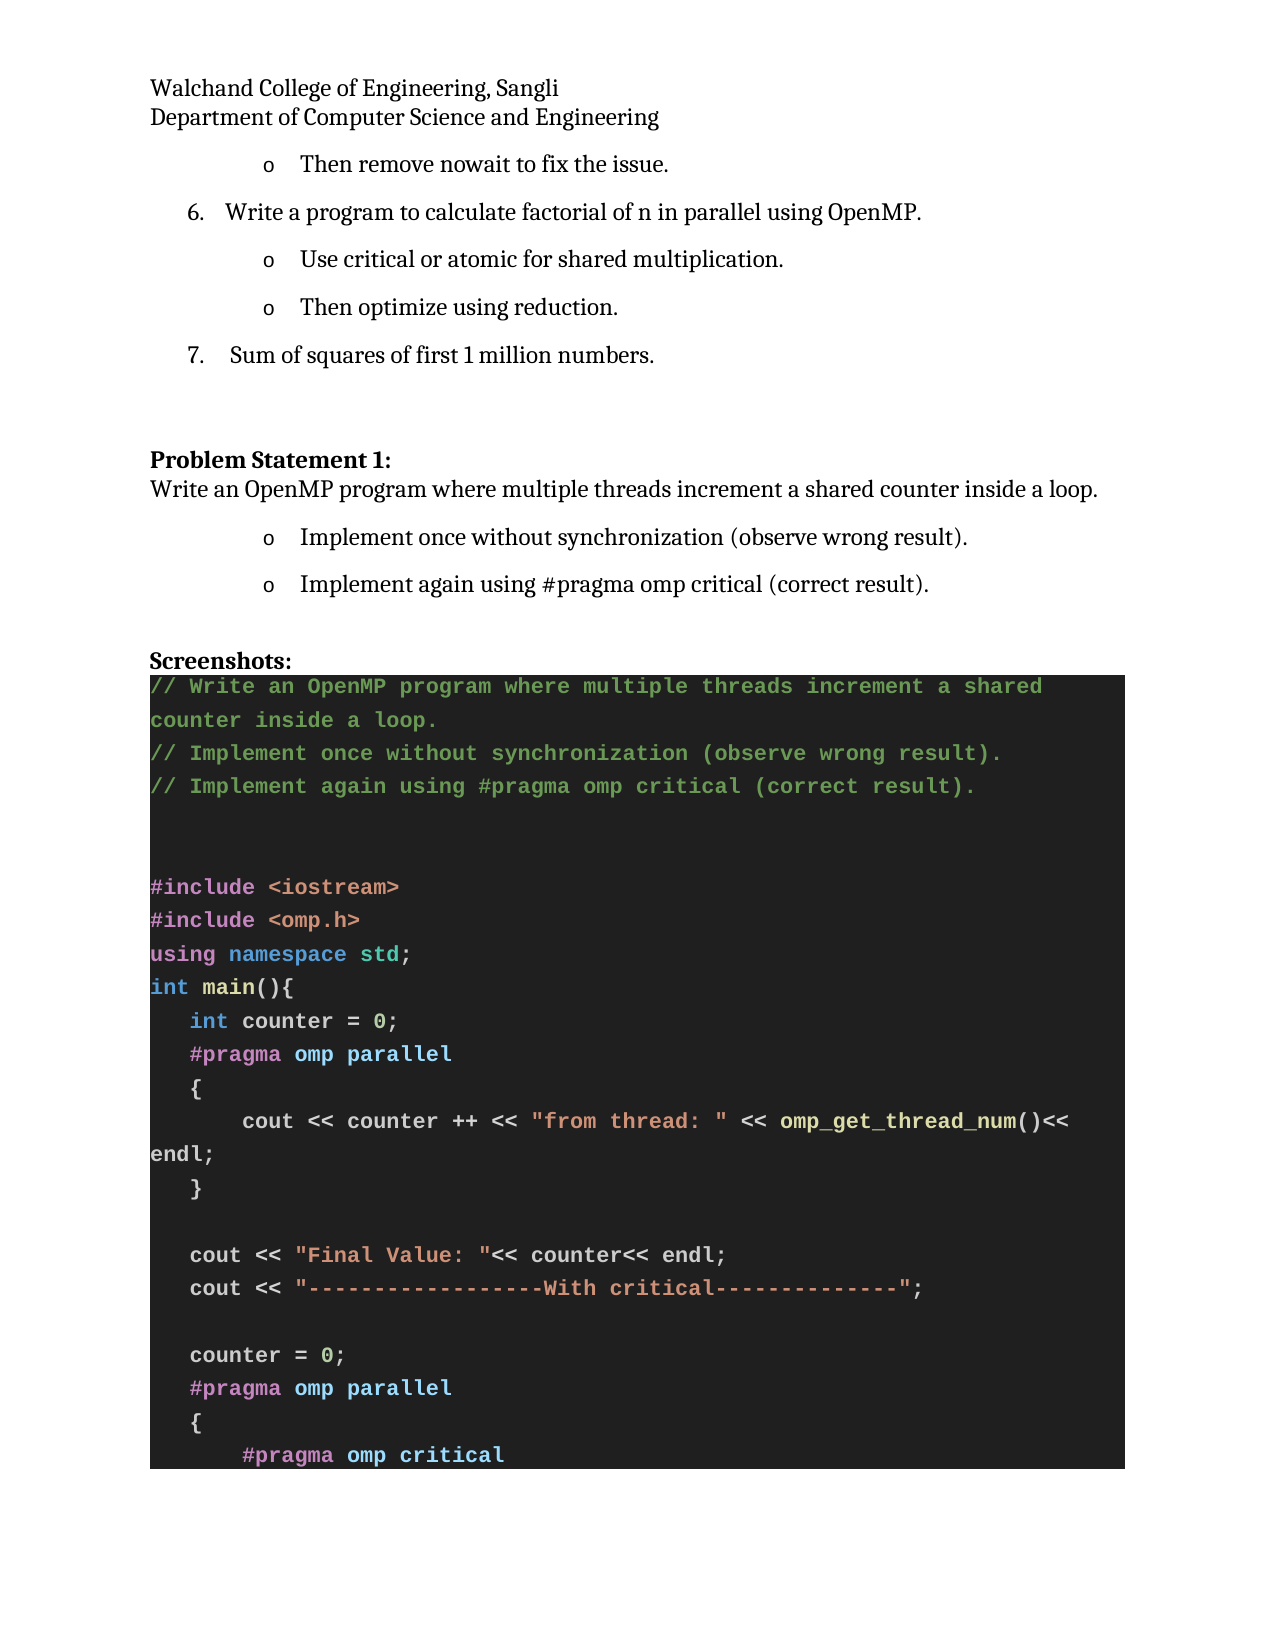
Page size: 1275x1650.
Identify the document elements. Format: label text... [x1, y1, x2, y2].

text #include <iostream> [150, 876, 1125, 901]
text Write an OpenMP program where multiple threads increment a shared counter inside a loop. [150, 475, 1125, 503]
text using namespace std; [150, 943, 1125, 968]
text // Write an OpenMP program where multiple threads increment a shared counter inside a loop. [150, 675, 1125, 734]
text Screenshots: [150, 647, 1125, 675]
text #include <omp.h> [150, 909, 1125, 934]
list Implement again using #pragma omp critical (correct result). [262, 570, 1125, 599]
list Implement once without synchronization (observe wrong result). [262, 522, 1125, 551]
text #pragma omp parallel [150, 1378, 1125, 1402]
text #pragma omp parallel [150, 1043, 1125, 1068]
text { [150, 1077, 1125, 1101]
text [150, 1244, 1125, 1269]
text // Implement once without synchronization (observe wrong result). [150, 742, 1125, 767]
text #pragma omp critical [150, 1444, 1125, 1469]
list Then optimize using reduction. [262, 293, 1125, 322]
list Then remove nowait to fix the issue. [262, 150, 1125, 179]
list Write a program to calculate factorial of n in parallel using OpenMP. [187, 198, 1125, 226]
text counter = 0; [150, 1344, 1125, 1369]
text Problem Statement 1: [150, 446, 1125, 475]
text { [150, 1411, 1125, 1436]
list Use critical or atomic for shared multiplication. [262, 245, 1125, 274]
list Sum of squares of first 1 million numbers. [187, 341, 1125, 369]
text int counter = 0; [150, 1010, 1125, 1034]
text } [150, 1177, 1125, 1202]
text cout << counter ++ << "from thread: " << omp_get_thread_num()<< endl; [150, 1110, 1125, 1168]
text cout << "------------------With critical--------------"; [150, 1277, 1125, 1302]
text int main(){ [150, 976, 1125, 1001]
text // Implement again using #pragma omp critical (correct result). [150, 776, 1125, 801]
